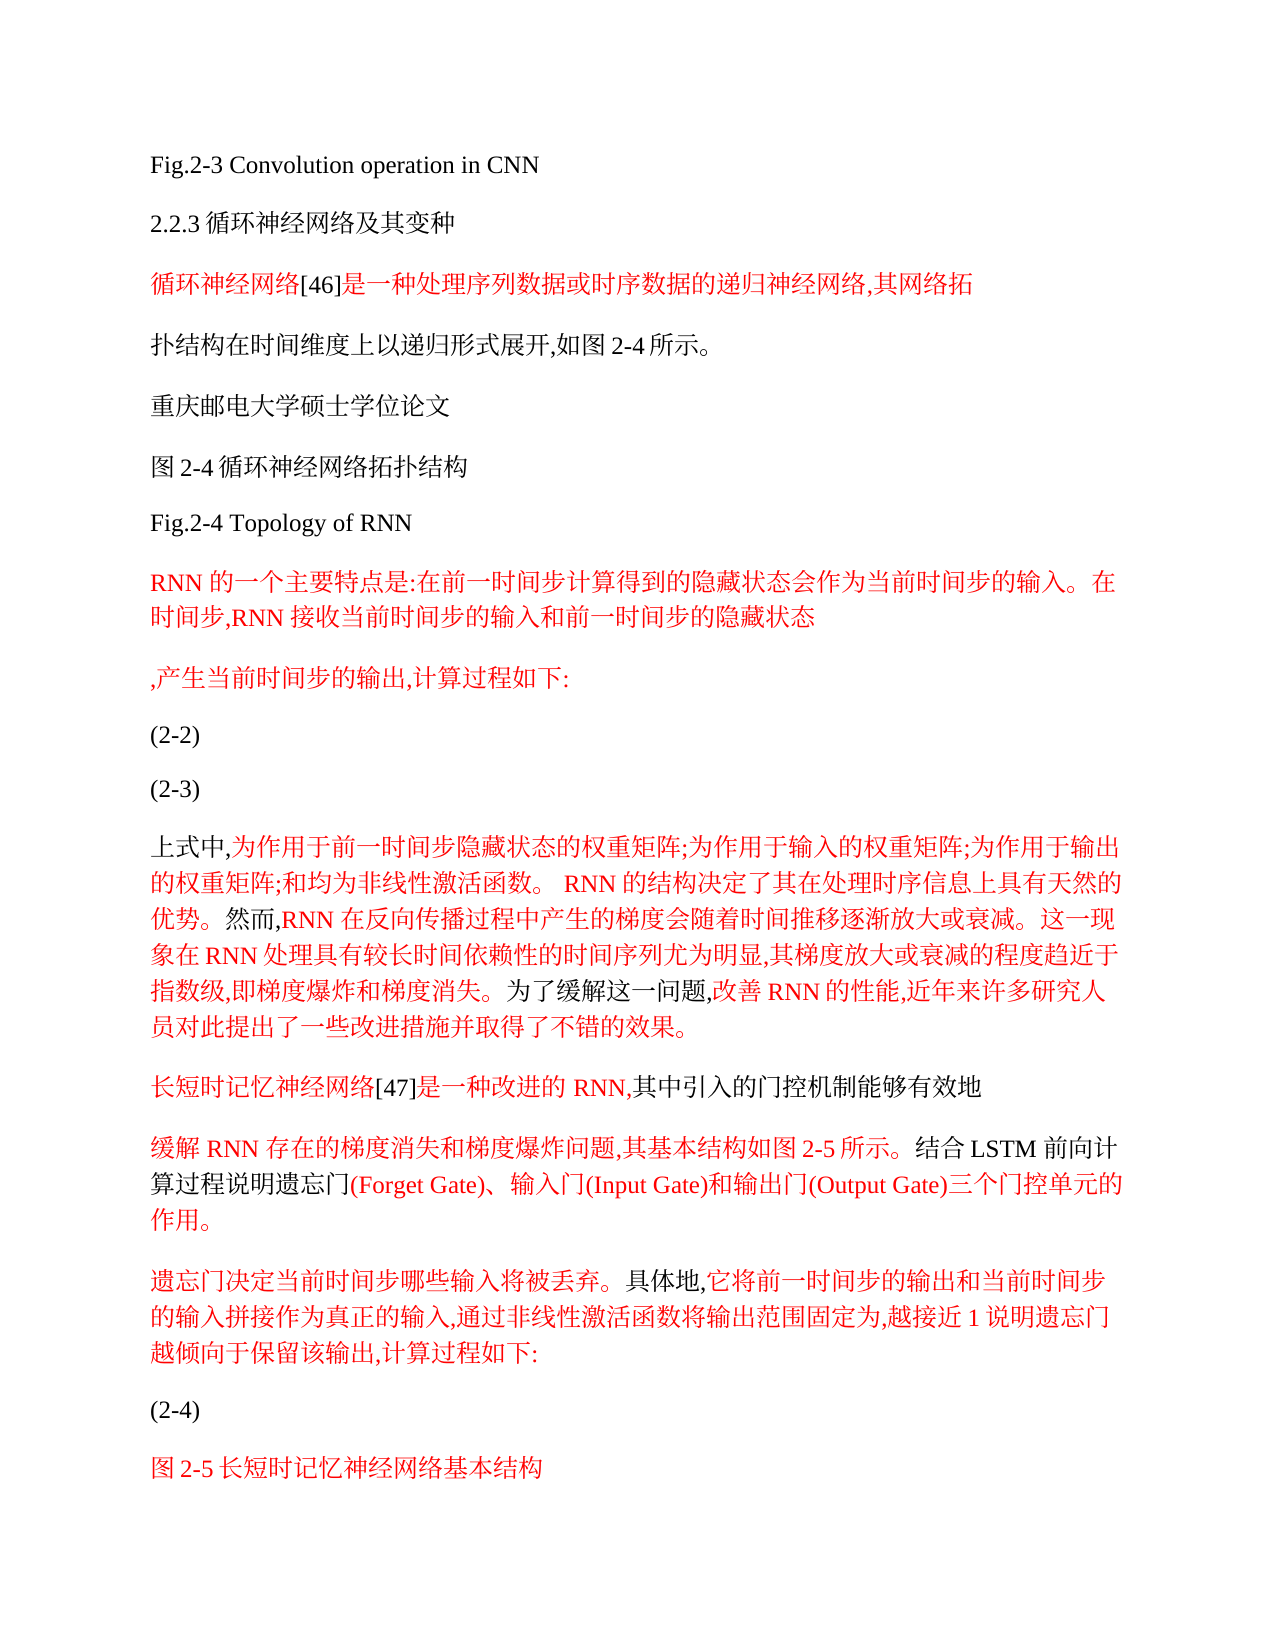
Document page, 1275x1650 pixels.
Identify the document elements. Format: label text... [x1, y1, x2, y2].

text 扑结构在时间维度上以递归形式展开,如图2-4所示。 [150, 326, 1125, 362]
text 遗忘门决定当前时间步哪些输入将被丢弃。具体地,它将前一时间步的输出和当前时间步的输入拼接作为真正的输入,通过非线性激活函数将输出范围固定为,越接近1说明遗忘门越倾向于保留该输出,计算过程如下: [150, 1262, 1125, 1370]
text 图2-4循环神经网络拓扑结构 [150, 447, 1125, 483]
text 图2-5长短时记忆神经网络基本结构 [150, 1448, 1125, 1484]
text 循环神经网络[46]是一种处理序列数据或时序数据的递归神经网络,其网络拓 [150, 265, 1125, 301]
text 2.2.3循环神经网络及其变种 [150, 204, 1125, 240]
text RNN 的一个主要特点是:在前一时间步计算得到的隐藏状态会作为当前时间步的输入。在时间步,RNN 接收当前时间步的输入和前一时间步的隐藏状态 [150, 562, 1125, 634]
text (2-3) [150, 774, 1125, 802]
text 上式中,为作用于前一时间步隐藏状态的权重矩阵;为作用于输入的权重矩阵;为作用于输出的权重矩阵;和均为非线性激活函数。 RNN 的结构决定了其在处理时序信息上具有天然的优势。然而,RNN 在反向传播过程中产生的梯度会随着时间推移逐渐放大或衰减。这一现象在RNN处理具有较长时间依赖性的时间序列尤为明显,其梯度放大或衰减的程度趋近于指数级,即梯度爆炸和梯度消失。为了缓解这一问题,改善RNN的性能,近年来许多研究人员对此提出了一些改进措施并取得了不错的效果。 [150, 827, 1125, 1043]
text 缓解 RNN 存在的梯度消失和梯度爆炸问题,其基本结构如图2-5所示。结合LSTM 前向计算过程说明遗忘门(Forget Gate)、输入门(Input Gate)和输出门(Output Gate)三个门控单元的作用。 [150, 1129, 1125, 1237]
text Fig.2-4 Topology of RNN [150, 508, 1125, 537]
text (2-4) [150, 1395, 1125, 1423]
text (2-2) [150, 720, 1125, 749]
text ,产生当前时间步的输出,计算过程如下: [150, 659, 1125, 695]
text 重庆邮电大学硕士学位论文 [150, 387, 1125, 422]
text Fig.2-3 Convolution operation in CNN [150, 150, 1125, 179]
text 长短时记忆神经网络[47]是一种改进的 RNN,其中引入的门控机制能够有效地 [150, 1068, 1125, 1104]
